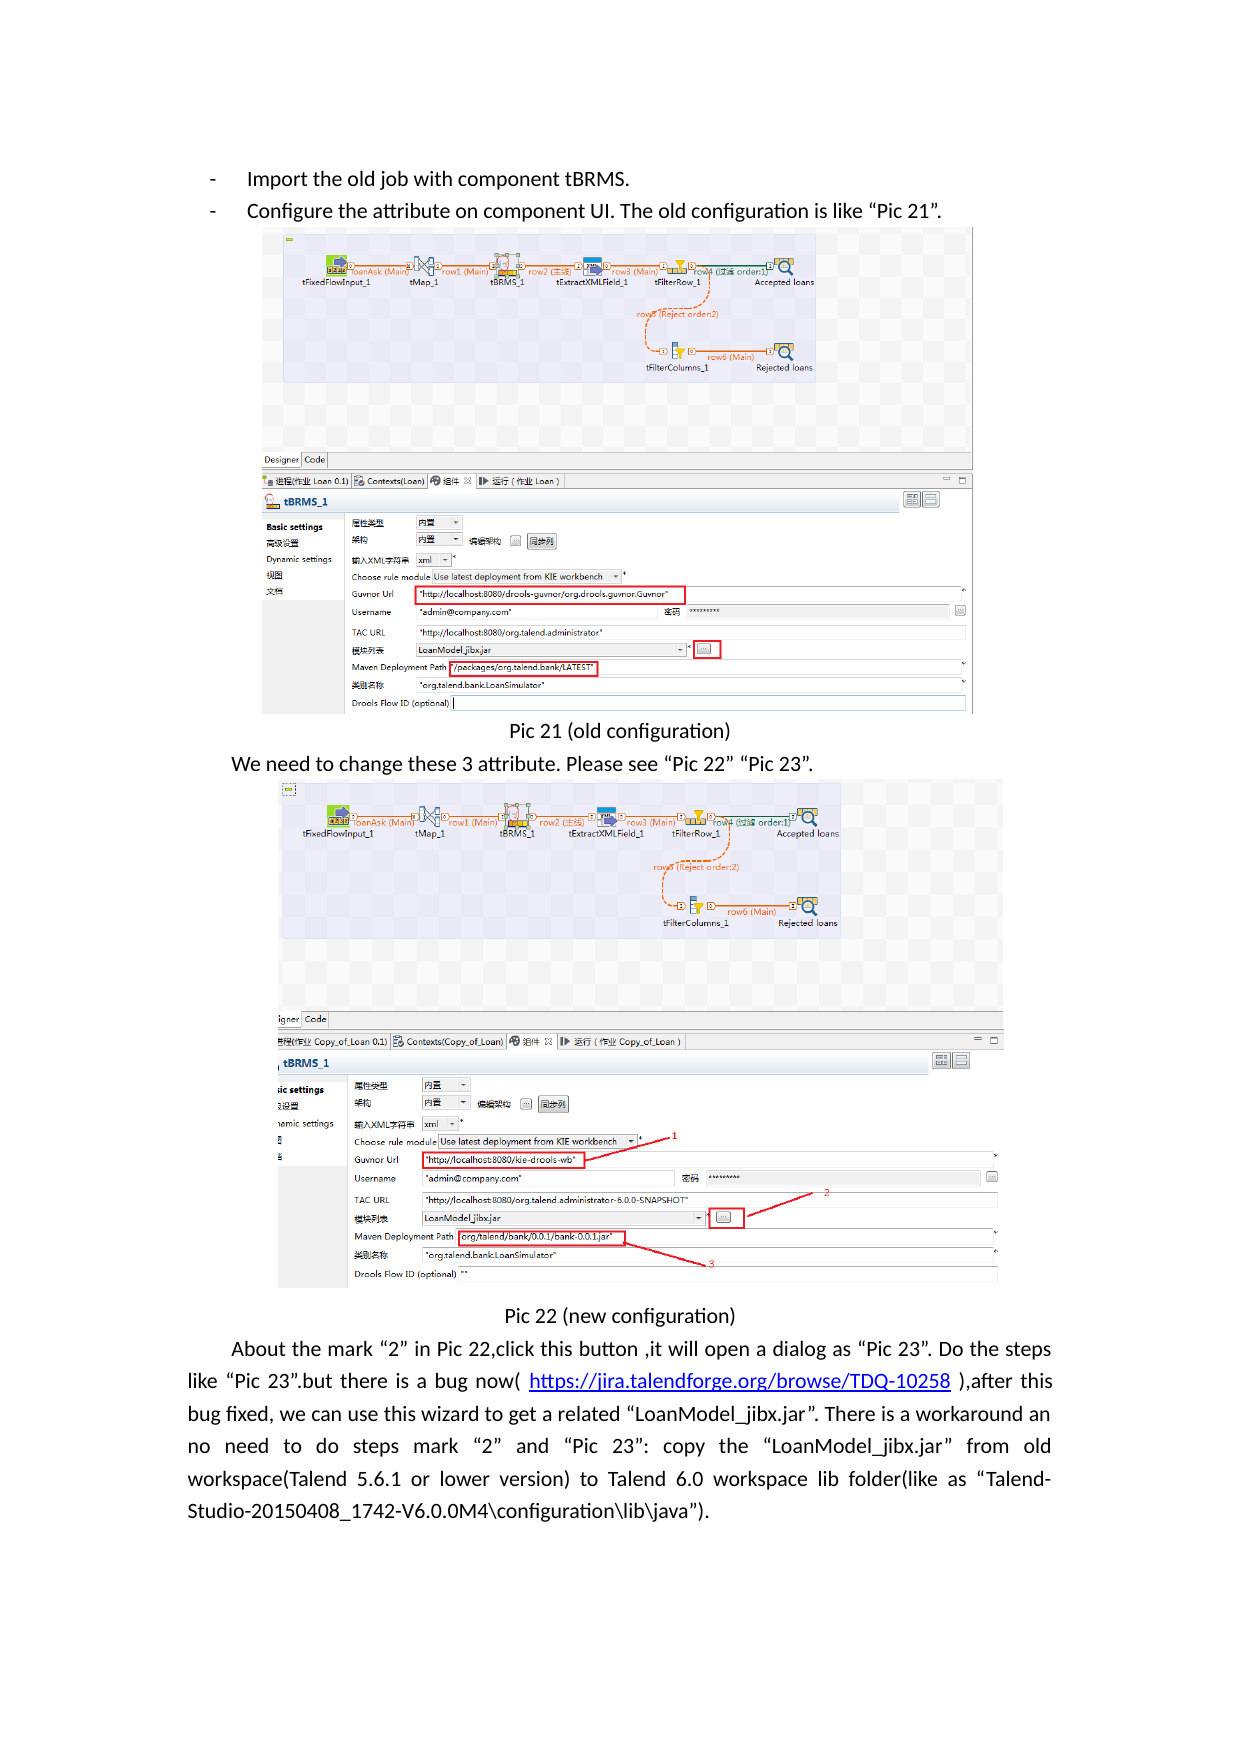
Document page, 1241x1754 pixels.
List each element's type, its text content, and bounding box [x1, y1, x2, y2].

text About the mark “2” in Pic 22,click this button ,it will open a dialog as “Pic 23”. Do the steps like “Pic 23”.but there is a bug now( https://jira.talendforge.org/browse/TDQ-10258 ),after this bug fixed, we can use this wizard to get a related “LoanModel_jibx.jar”. There is a workaround an no need to do steps mark “2” and “Pic 23”: copy the “LoanModel_jibx.jar” from old workspace(Talend 5.6.1 or lower version) to Talend 6.0 workspace lib folder(like as “Talend-Studio-20150408_1742-V6.0.0M4\configuration\lib\java”). [187, 1332, 1053, 1527]
list Configure the attribute on component UI. The old configuration is like “Pic 21”. [209, 194, 1053, 227]
list Import the old job with component tBRMS. [209, 162, 1053, 194]
text Pic 22 (new configuration) [187, 1299, 1053, 1332]
picture [278, 779, 1007, 1288]
text Pic 21 (old configuration) [187, 714, 1053, 747]
picture [261, 227, 979, 714]
text We need to change these 3 attribute. Please see “Pic 22” “Pic 23”. [187, 747, 1053, 779]
